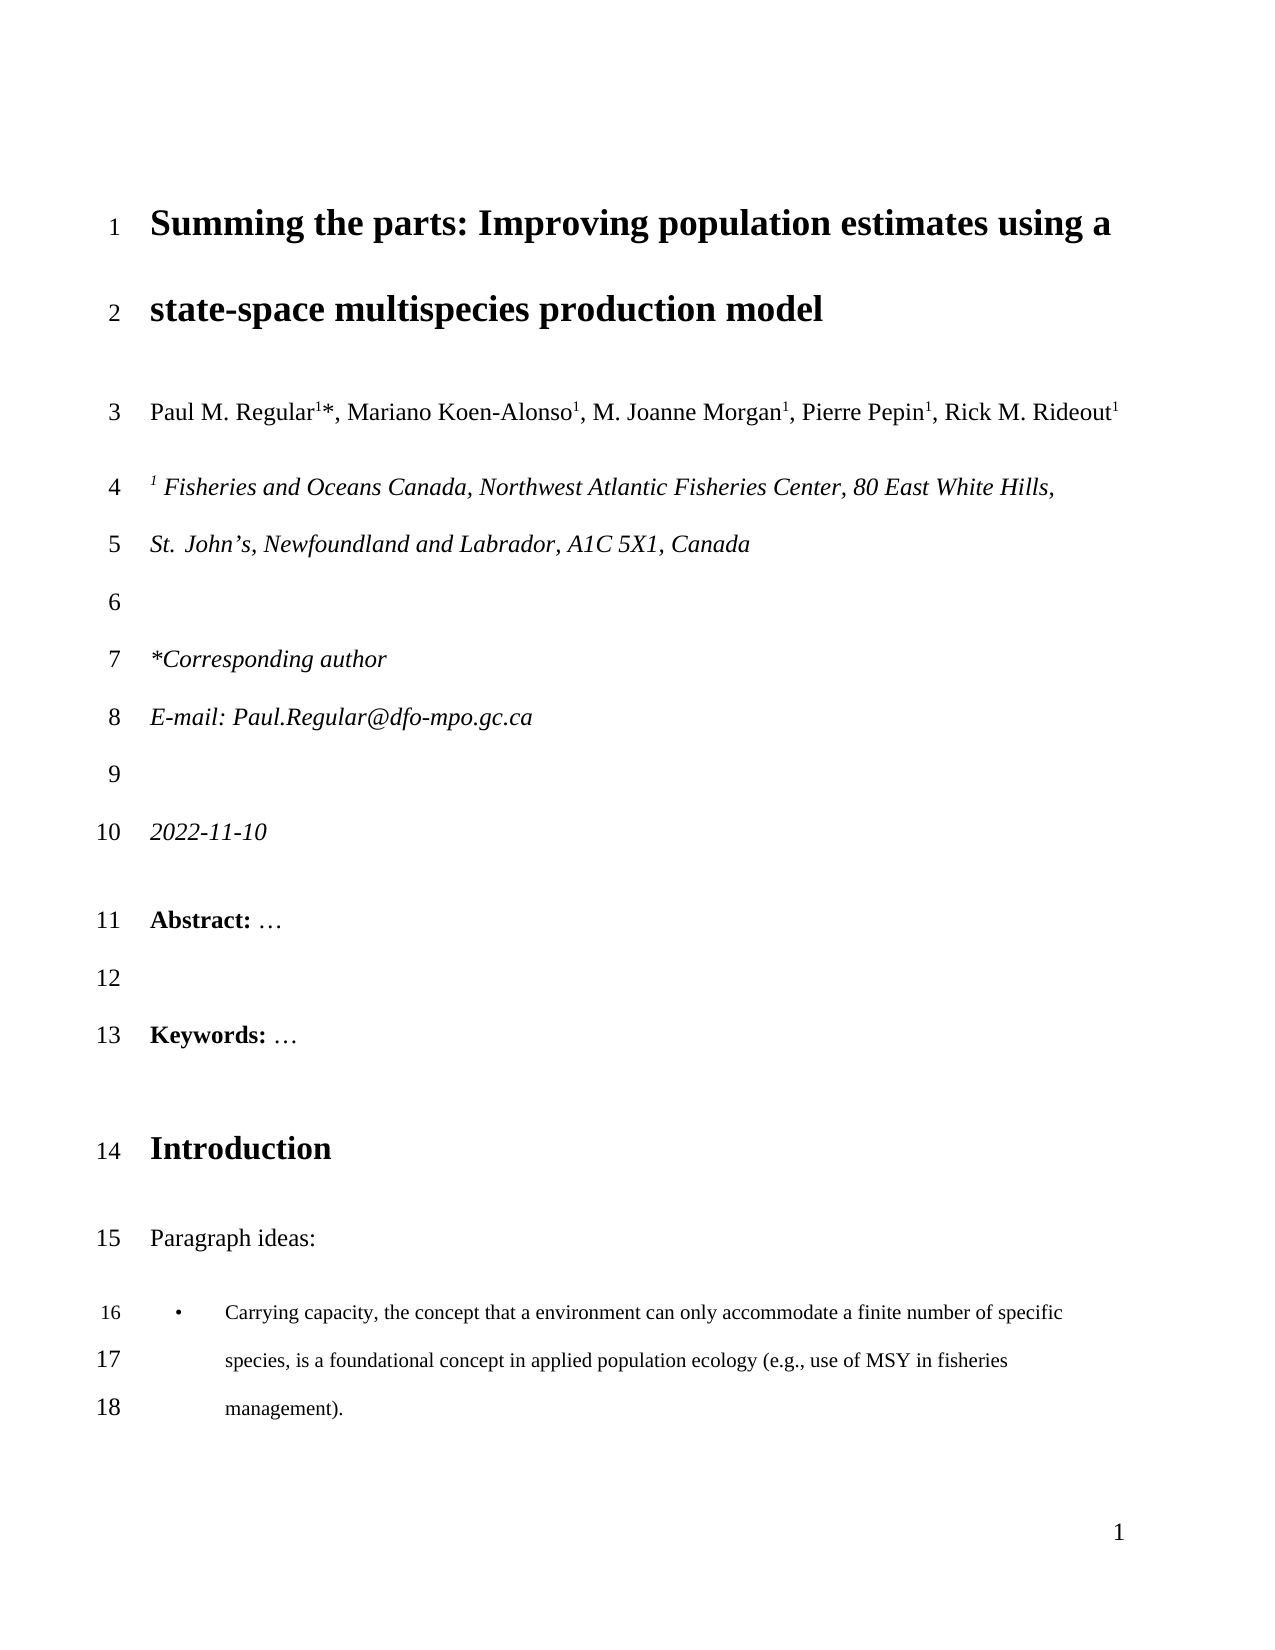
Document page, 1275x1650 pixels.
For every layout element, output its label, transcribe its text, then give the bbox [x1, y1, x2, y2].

list Carrying capacity, the concept that a environment can only accommodate a finite number of specific species, is a foundational concept in applied population ecology (e.g., use of MSY in fisheries management). [175, 1299, 1125, 1420]
subtitle Introduction [150, 1128, 1125, 1166]
text 1 Fisheries and Oceans Canada, Northwest Atlantic Fisheries Center, 80 East White Hills, St. John’s, Newfoundland and Labrador, A1C 5X1, Canada *Corresponding author E-mail: Paul.Regular@dfo-mpo.gc.ca 2022-11-10 [150, 472, 1125, 845]
text Paragraph ideas: [150, 1223, 1125, 1252]
title Summing the parts: Improving population estimates using a state-space multispecies production model [150, 200, 1125, 329]
text Abstract: … Keywords: … [150, 905, 1125, 1049]
text Paul M. Regular1*, Mariano Koen-Alonso1, M. Joanne Morgan1, Pierre Pepin1, Rick M. Rideout1 [150, 397, 1125, 426]
